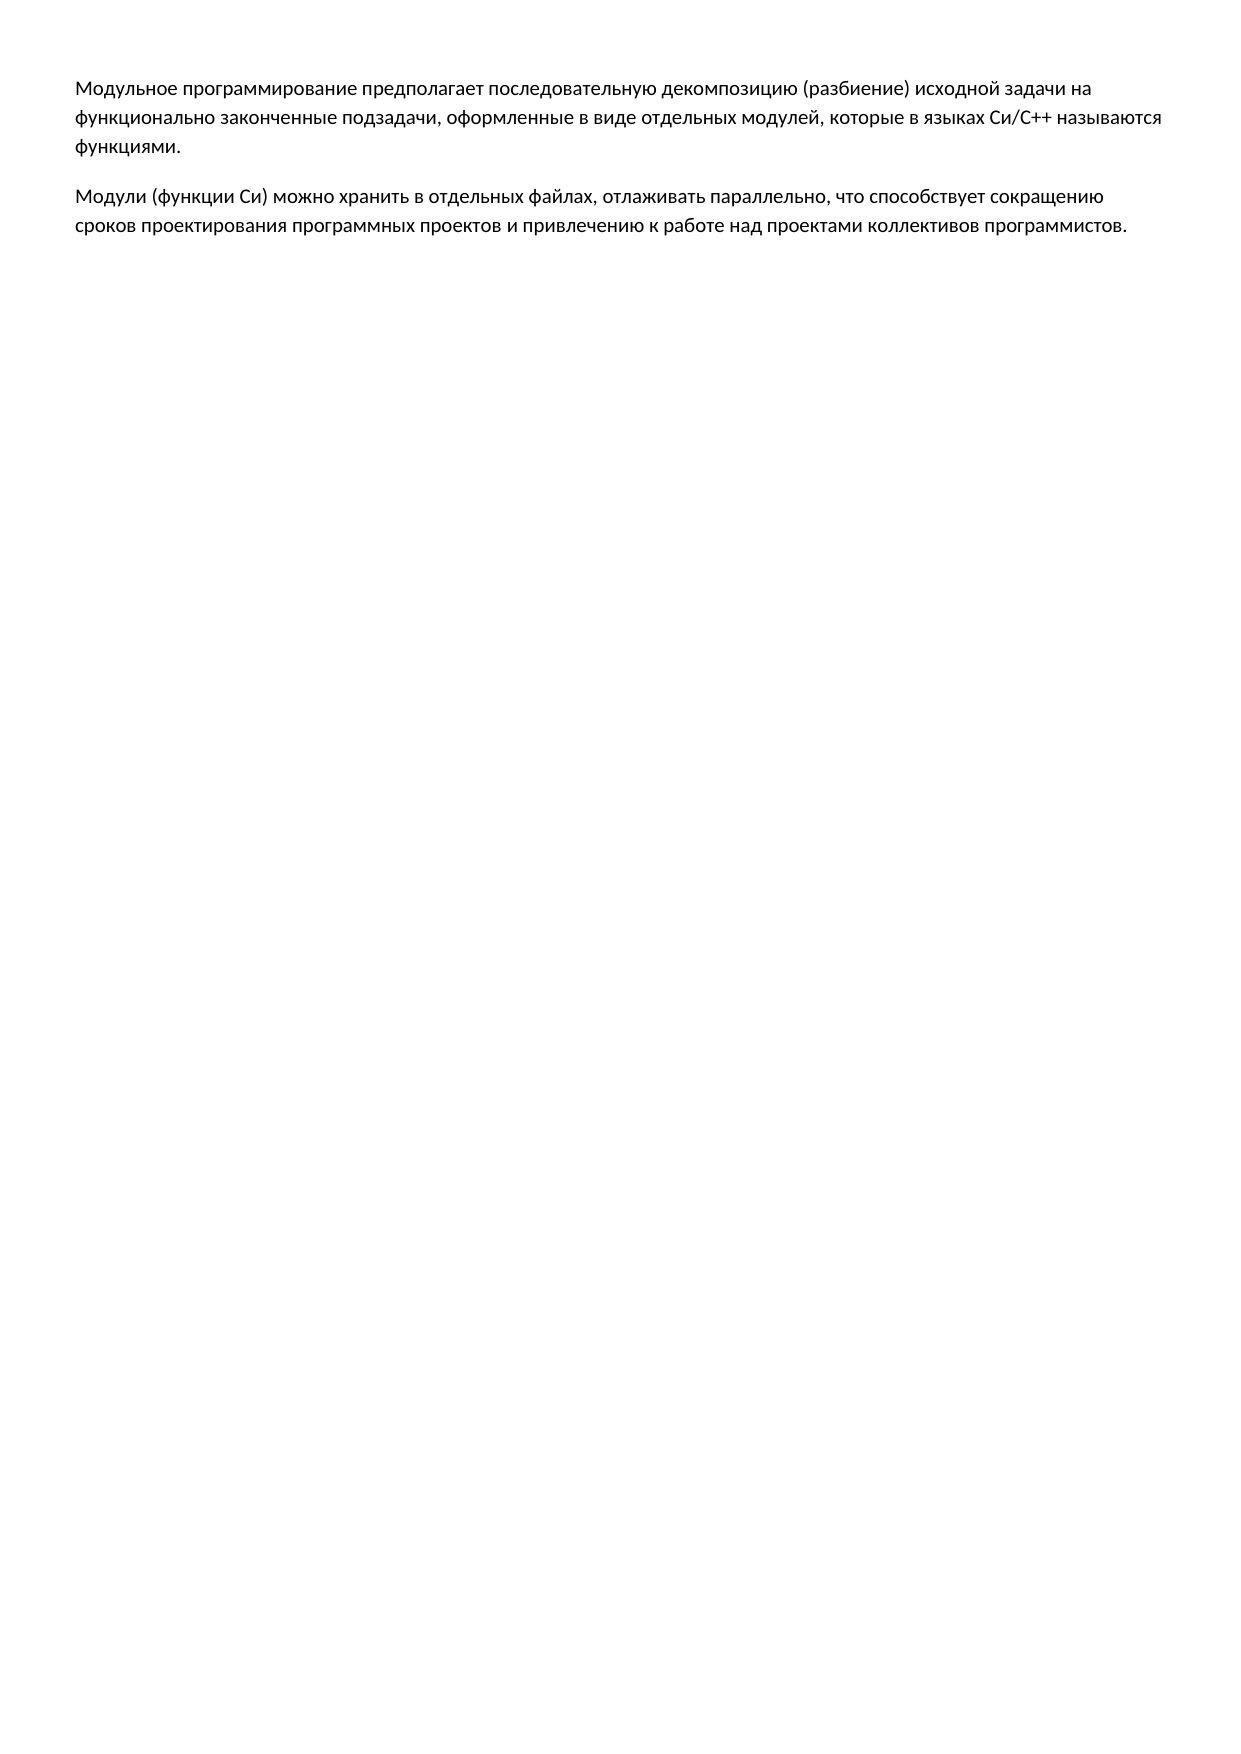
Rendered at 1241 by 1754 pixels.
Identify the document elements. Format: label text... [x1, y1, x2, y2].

text Модули (функции Си) можно хранить в отдельных файлах, отлаживать параллельно, что способствует сокращению сроков проектирования программных проектов и привлечению к работе над проектами коллективов программистов. [75, 183, 1165, 238]
text Модульное программирование предполагает последовательную декомпозицию (разбиение) исходной задачи на функционально законченные подзадачи, оформленные в виде отдельных модулей, которые в языках Си/С++ называются функциями. [75, 75, 1165, 159]
